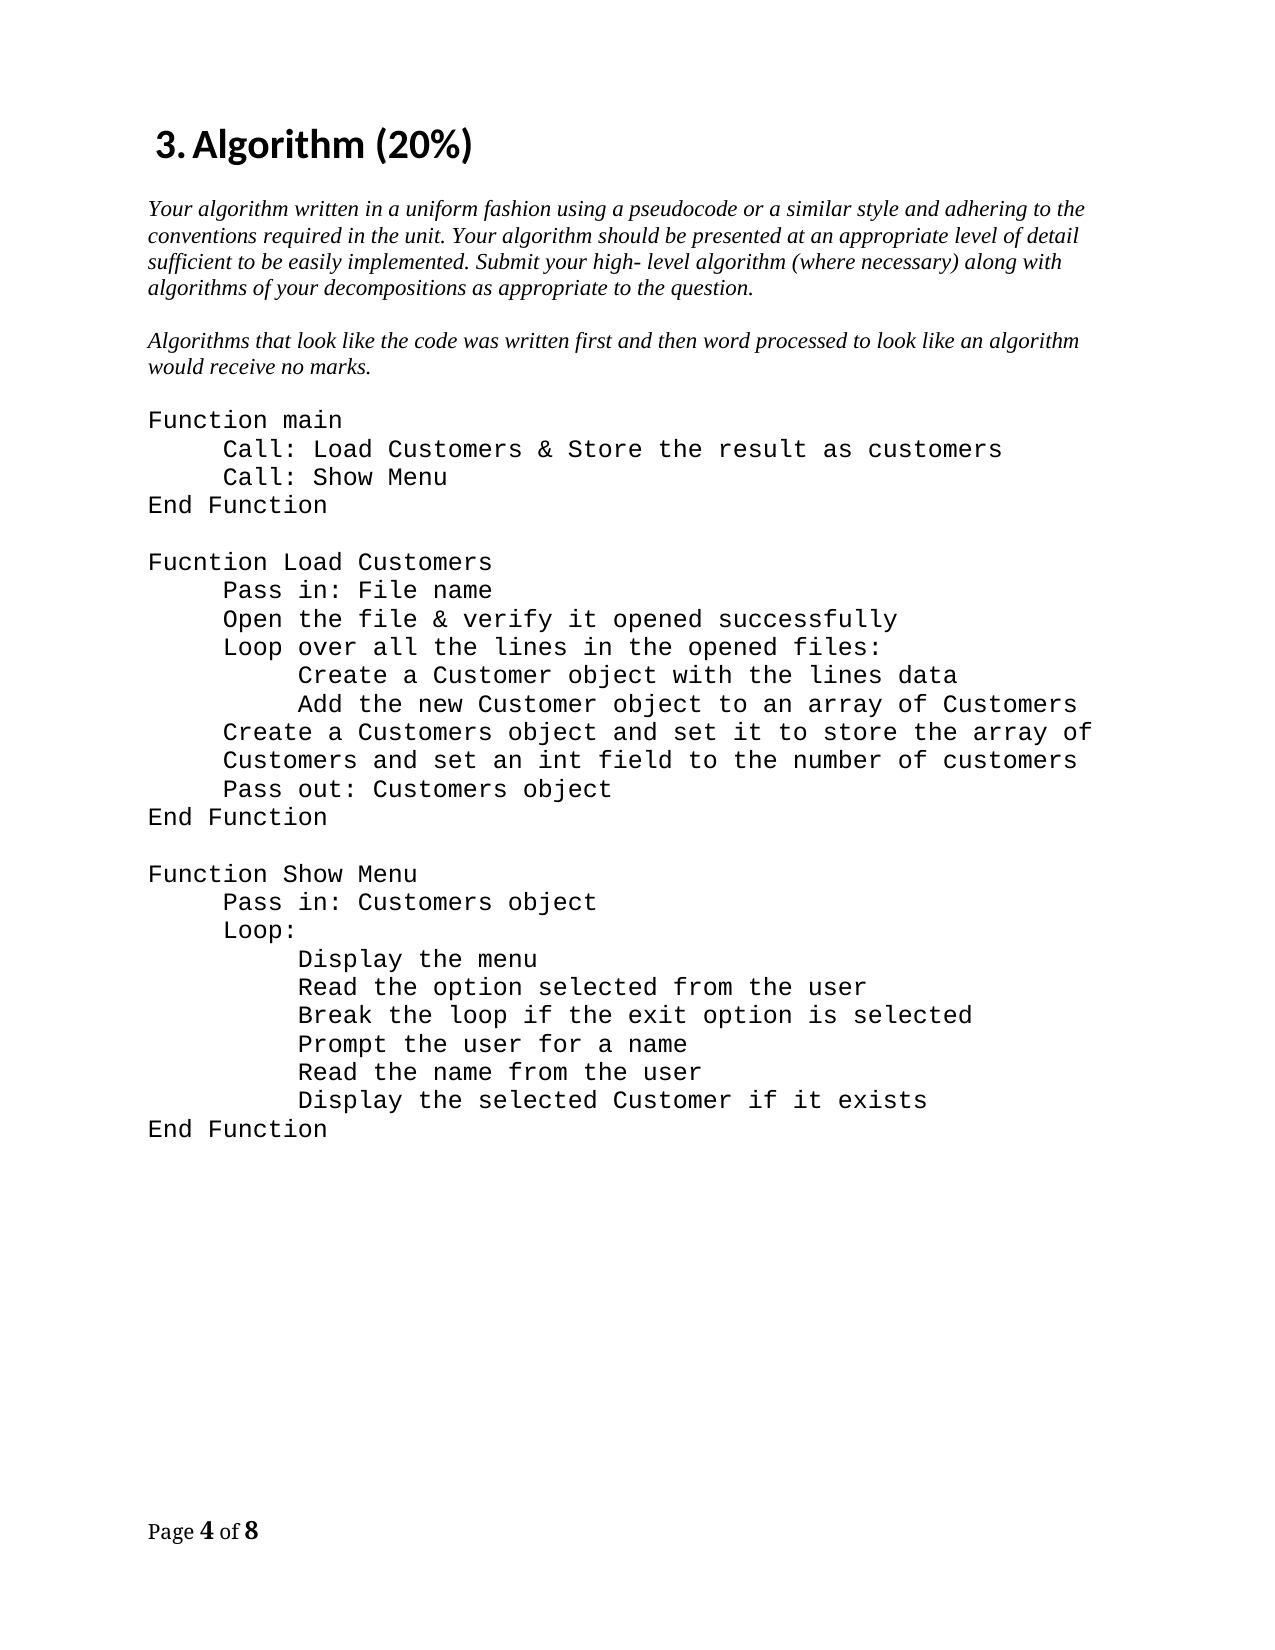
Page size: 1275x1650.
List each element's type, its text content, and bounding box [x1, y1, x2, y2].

text Break the loop if the exit option is selected [148, 1003, 1127, 1031]
text Pass in: Customers object [148, 890, 1127, 918]
text End Function [148, 1116, 1127, 1145]
text Call: Show Menu [148, 465, 1127, 493]
text Loop over all the lines in the opened files: [148, 635, 1127, 663]
text Display the menu [148, 946, 1127, 975]
text Create a Customer object with the lines data [148, 663, 1127, 691]
text Your algorithm written in a uniform fashion using a pseudocode or a similar style and adhering to the conventions required in the unit. Your algorithm should be presented at an appropriate level of detail sufficient to be easily implemented. Submit your high- level algorithm (where necessary) along with algorithms of your decompositions as appropriate to the question. [148, 195, 1127, 327]
text Create a Customers object and set it to store the array of Customers and set an int field to the number of customers [223, 720, 1127, 776]
text Loop: [148, 918, 1127, 946]
text Fucntion Load Customers [148, 550, 1127, 578]
text Pass in: File name [148, 578, 1127, 606]
text Read the option selected from the user [148, 975, 1127, 1003]
text End Function [148, 493, 1127, 521]
list Algorithm (20%) [154, 118, 1127, 169]
text Algorithms that look like the code was written first and then word processed to look like an algorithm would receive no marks. [148, 327, 1127, 380]
text Pass out: Customers object [223, 776, 1127, 805]
text Display the selected Customer if it exists [223, 1088, 1127, 1116]
text Open the file & verify it opened successfully [148, 606, 1127, 635]
text Prompt the user for a name [148, 1031, 1127, 1060]
text Function Show Menu [148, 861, 1127, 890]
text End Function [148, 805, 1127, 833]
text Function main [148, 408, 1127, 436]
text Read the name from the user [223, 1060, 1127, 1088]
text Add the new Customer object to an array of Customers [148, 691, 1127, 720]
text Call: Load Customers & Store the result as customers [148, 436, 1127, 465]
